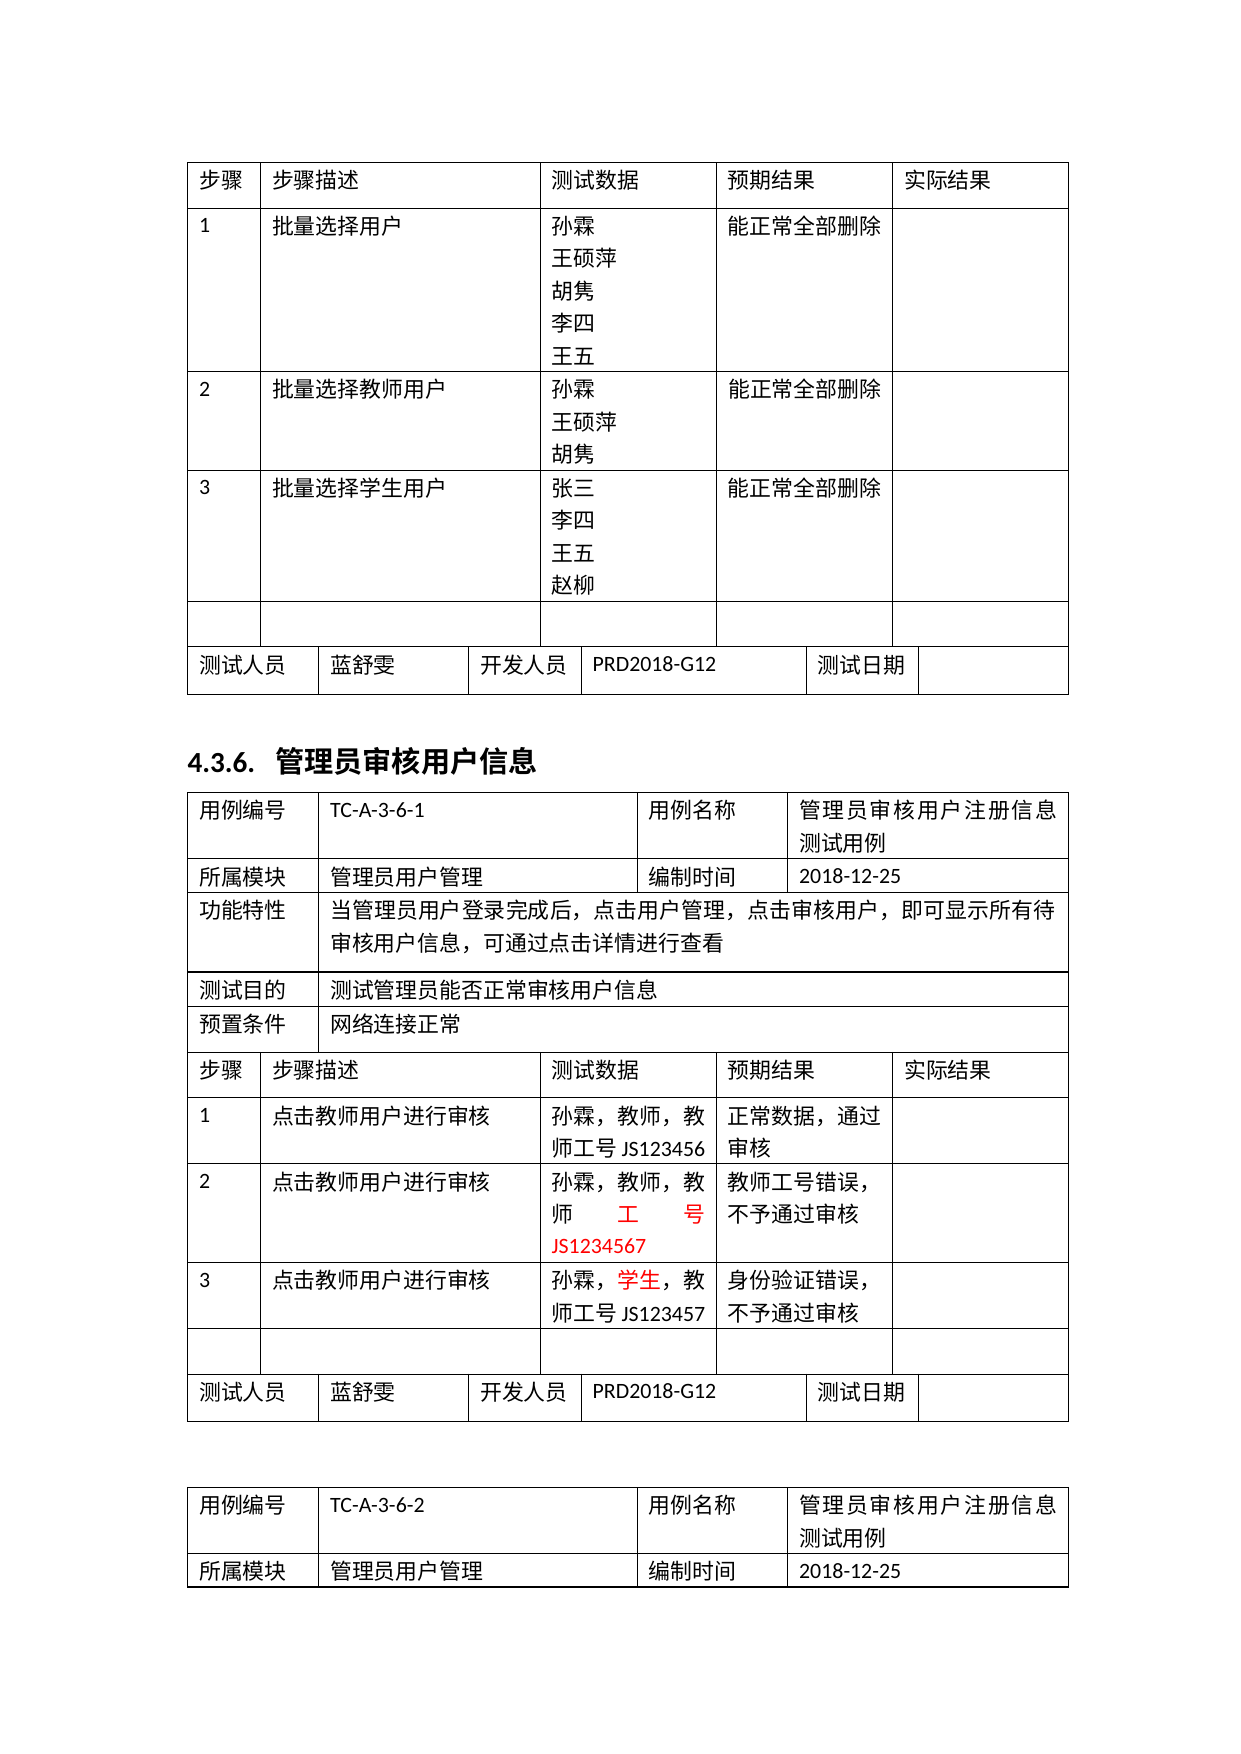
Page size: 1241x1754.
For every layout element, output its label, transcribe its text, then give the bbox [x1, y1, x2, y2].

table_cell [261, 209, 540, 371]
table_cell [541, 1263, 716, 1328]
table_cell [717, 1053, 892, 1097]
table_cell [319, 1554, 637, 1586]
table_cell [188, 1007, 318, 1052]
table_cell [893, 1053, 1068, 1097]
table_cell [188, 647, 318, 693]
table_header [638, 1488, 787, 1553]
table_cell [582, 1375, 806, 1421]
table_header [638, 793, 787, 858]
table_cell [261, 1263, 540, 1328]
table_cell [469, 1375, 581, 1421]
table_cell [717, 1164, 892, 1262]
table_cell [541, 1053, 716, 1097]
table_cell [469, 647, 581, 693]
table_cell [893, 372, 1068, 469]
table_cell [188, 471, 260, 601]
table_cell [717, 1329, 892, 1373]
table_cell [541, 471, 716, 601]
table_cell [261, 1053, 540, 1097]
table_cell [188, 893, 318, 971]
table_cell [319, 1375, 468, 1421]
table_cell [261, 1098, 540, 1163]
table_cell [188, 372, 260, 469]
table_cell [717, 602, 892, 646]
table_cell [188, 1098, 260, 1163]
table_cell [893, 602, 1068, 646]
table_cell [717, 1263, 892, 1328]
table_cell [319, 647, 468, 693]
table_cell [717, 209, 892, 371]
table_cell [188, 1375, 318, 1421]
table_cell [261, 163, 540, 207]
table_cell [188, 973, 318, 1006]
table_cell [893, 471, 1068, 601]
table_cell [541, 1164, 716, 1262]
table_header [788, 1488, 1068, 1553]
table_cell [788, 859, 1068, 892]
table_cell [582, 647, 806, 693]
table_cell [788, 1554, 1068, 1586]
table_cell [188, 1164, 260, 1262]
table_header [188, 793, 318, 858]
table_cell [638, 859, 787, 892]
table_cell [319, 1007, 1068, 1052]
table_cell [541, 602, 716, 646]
list 管理员审核用户信息 [187, 727, 1053, 792]
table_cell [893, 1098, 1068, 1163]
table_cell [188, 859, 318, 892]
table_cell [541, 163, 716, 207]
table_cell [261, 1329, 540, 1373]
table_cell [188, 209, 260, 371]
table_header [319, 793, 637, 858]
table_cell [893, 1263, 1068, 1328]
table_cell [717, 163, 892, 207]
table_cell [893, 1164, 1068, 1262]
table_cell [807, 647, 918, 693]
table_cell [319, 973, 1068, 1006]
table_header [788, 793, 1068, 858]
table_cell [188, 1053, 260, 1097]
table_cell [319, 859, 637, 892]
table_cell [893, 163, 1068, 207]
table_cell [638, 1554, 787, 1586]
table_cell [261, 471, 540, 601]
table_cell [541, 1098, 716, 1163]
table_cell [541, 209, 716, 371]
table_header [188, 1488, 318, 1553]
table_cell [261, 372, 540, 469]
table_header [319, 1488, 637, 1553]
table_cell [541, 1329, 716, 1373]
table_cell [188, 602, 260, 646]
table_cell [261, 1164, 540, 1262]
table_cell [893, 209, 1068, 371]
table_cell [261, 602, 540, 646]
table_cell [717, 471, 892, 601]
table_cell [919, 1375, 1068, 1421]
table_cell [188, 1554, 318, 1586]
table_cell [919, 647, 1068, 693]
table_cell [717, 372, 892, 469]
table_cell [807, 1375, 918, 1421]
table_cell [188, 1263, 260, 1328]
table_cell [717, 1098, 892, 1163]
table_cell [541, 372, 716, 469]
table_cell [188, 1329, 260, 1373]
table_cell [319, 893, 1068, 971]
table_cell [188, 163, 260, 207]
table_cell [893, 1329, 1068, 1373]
